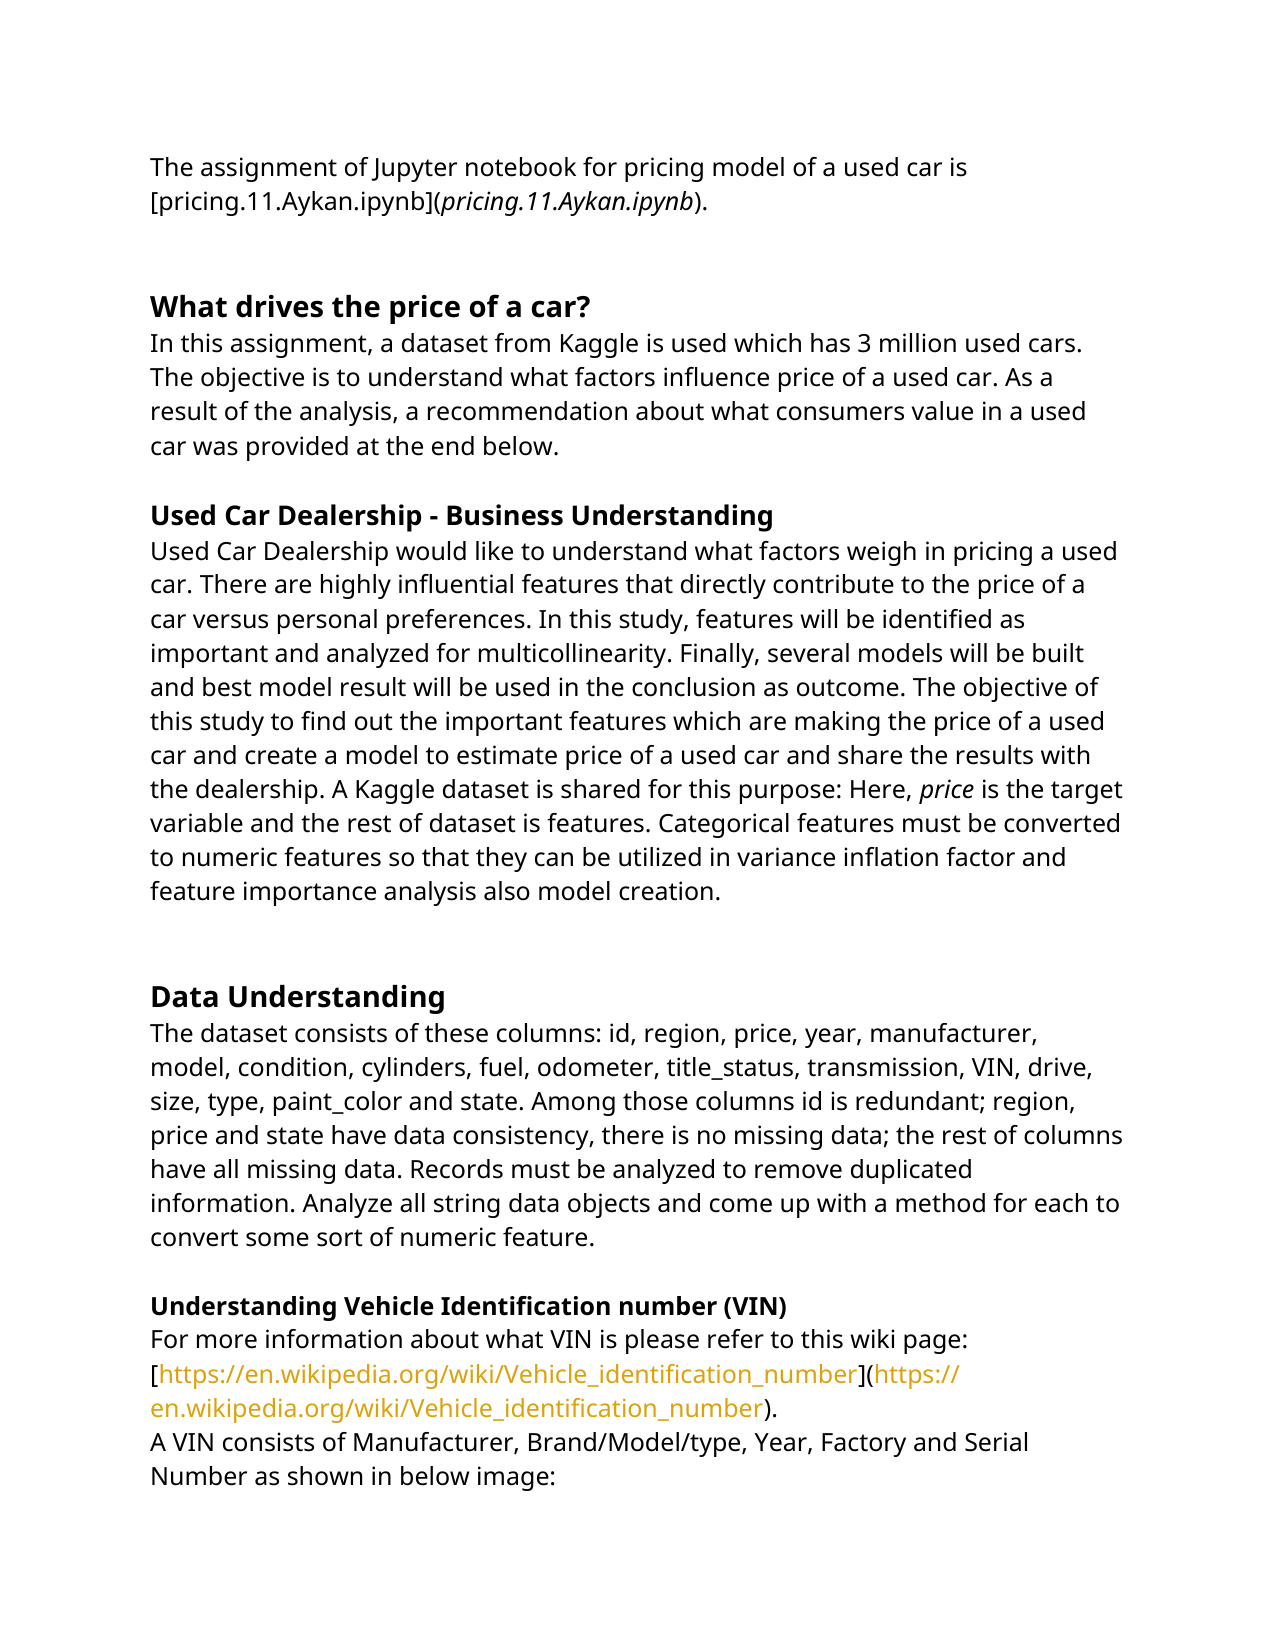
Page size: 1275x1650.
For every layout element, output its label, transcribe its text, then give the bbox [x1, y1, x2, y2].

text Used Car Dealership - Business Understanding [150, 496, 1125, 533]
text Understanding Vehicle Identification number (VIN) [150, 1288, 1125, 1322]
text In this assignment, a dataset from Kaggle is used which has 3 million used cars. The objective is to understand what factors influence price of a used car. As a result of the analysis, a recommendation about what consumers value in a used car was provided at the end below. [150, 326, 1125, 462]
text For more information about what VIN is please refer to this wiki page: [https://en.wikipedia.org/wiki/Vehicle_identification_number](https://en.wikipedia.org/wiki/Vehicle_identification_number). [150, 1322, 1125, 1424]
text The dataset consists of these columns: id, region, price, year, manufacturer, model, condition, cylinders, fuel, odometer, title_status, transmission, VIN, drive, size, type, paint_color and state. Among those columns id is redundant; region, price and state have data consistency, there is no missing data; the rest of columns have all missing data. Records must be analyzed to remove duplicated information. Analyze all string data objects and come up with a method for each to convert some sort of numeric feature. [150, 1016, 1125, 1254]
text The assignment of Jupyter notebook for pricing model of a used car is [pricing.11.Aykan.ipynb](pricing.11.Aykan.ipynb). [150, 150, 1125, 218]
text A VIN consists of Manufacturer, Brand/Model/type, Year, Factory and Serial Number as shown in below image: [150, 1424, 1125, 1492]
text Used Car Dealership would like to understand what factors weigh in pricing a used car. There are highly influential features that directly contribute to the price of a car versus personal preferences. In this study, features will be identified as important and analyzed for multicollinearity. Finally, several models will be built and best model result will be used in the conclusion as outcome. The objective of this study to find out the important features which are making the price of a used car and create a model to estimate price of a used car and share the results with the dealership. A Kaggle dataset is shared for this purpose: Here, price is the target variable and the rest of dataset is features. Categorical features must be converted to numeric features so that they can be utilized in variance inflation factor and feature importance analysis also model creation. [150, 533, 1125, 908]
text What drives the price of a car? [150, 286, 1125, 326]
text Data Understanding [150, 976, 1125, 1016]
